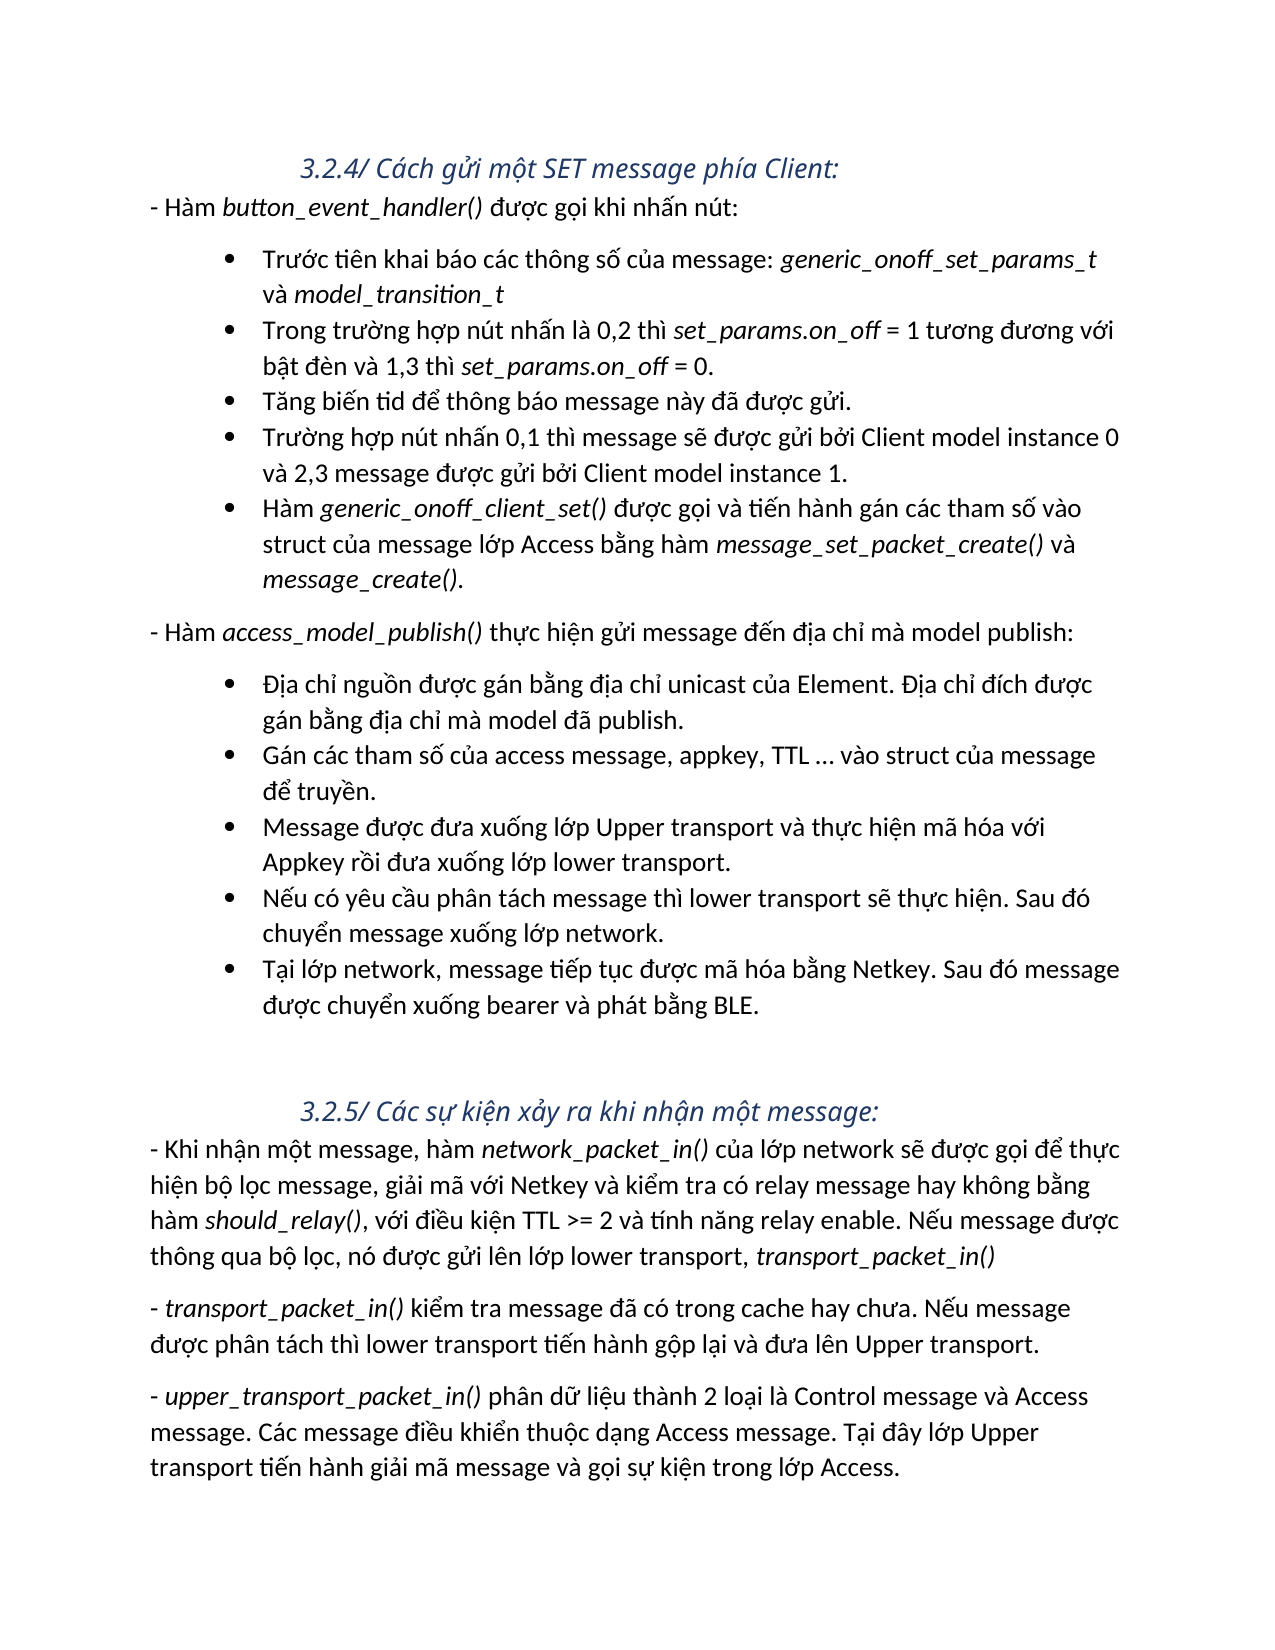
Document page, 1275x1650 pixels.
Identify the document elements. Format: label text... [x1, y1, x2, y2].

list Tăng biến tid để thông báo message này đã được gửi. [225, 384, 1125, 418]
list Hàm generic_onoff_client_set() được gọi và tiến hành gán các tham số vào struct của message lớp Access bằng hàm message_set_packet_create() và message_create(). [225, 491, 1125, 596]
list Trường hợp nút nhấn 0,1 thì message sẽ được gửi bởi Client model instance 0 và 2,3 message được gửi bởi Client model instance 1. [225, 420, 1125, 489]
text - Khi nhận một message, hàm network_packet_in() của lớp network sẽ được gọi để thực hiện bộ lọc message, giải mã với Netkey và kiểm tra có relay message hay không bằng hàm should_relay(), với điều kiện TTL >= 2 và tính năng relay enable. Nếu message được thông qua bộ lọc, nó được gửi lên lớp lower transport, transport_packet_in() [150, 1132, 1125, 1272]
subtitle 3.2.5/ Các sự kiện xảy ra khi nhận một message: [225, 1092, 1125, 1129]
list Địa chỉ nguồn được gán bằng địa chỉ unicast của Element. Địa chỉ đích được gán bằng địa chỉ mà model đã publish. [225, 667, 1125, 736]
list Gán các tham số của access message, appkey, TTL … vào struct của message để truyền. [225, 738, 1125, 807]
list Trong trường hợp nút nhấn là 0,2 thì set_params.on_off = 1 tương đương với bật đèn và 1,3 thì set_params.on_off = 0. [225, 313, 1125, 382]
text - upper_transport_packet_in() phân dữ liệu thành 2 loại là Control message và Access message. Các message điều khiển thuộc dạng Access message. Tại đây lớp Upper transport tiến hành giải mã message và gọi sự kiện trong lớp Access. [150, 1379, 1125, 1484]
text - Hàm access_model_publish() thực hiện gửi message đến địa chỉ mà model publish: [150, 615, 1125, 648]
list Tại lớp network, message tiếp tục được mã hóa bằng Netkey. Sau đó message được chuyển xuống bearer và phát bằng BLE. [225, 952, 1125, 1021]
text - transport_packet_in() kiểm tra message đã có trong cache hay chưa. Nếu message được phân tách thì lower transport tiến hành gộp lại và đưa lên Upper transport. [150, 1291, 1125, 1360]
list Trước tiên khai báo các thông số của message: generic_onoff_set_params_t và model_transition_t [225, 242, 1125, 311]
text - Hàm button_event_handler() được gọi khi nhấn nút: [150, 190, 1125, 223]
subtitle 3.2.4/ Cách gửi một SET message phía Client: [225, 150, 1125, 187]
list Nếu có yêu cầu phân tách message thì lower transport sẽ thực hiện. Sau đó chuyển message xuống lớp network. [225, 881, 1125, 950]
list Message được đưa xuống lớp Upper transport và thực hiện mã hóa với Appkey rồi đưa xuống lớp lower transport. [225, 810, 1125, 878]
